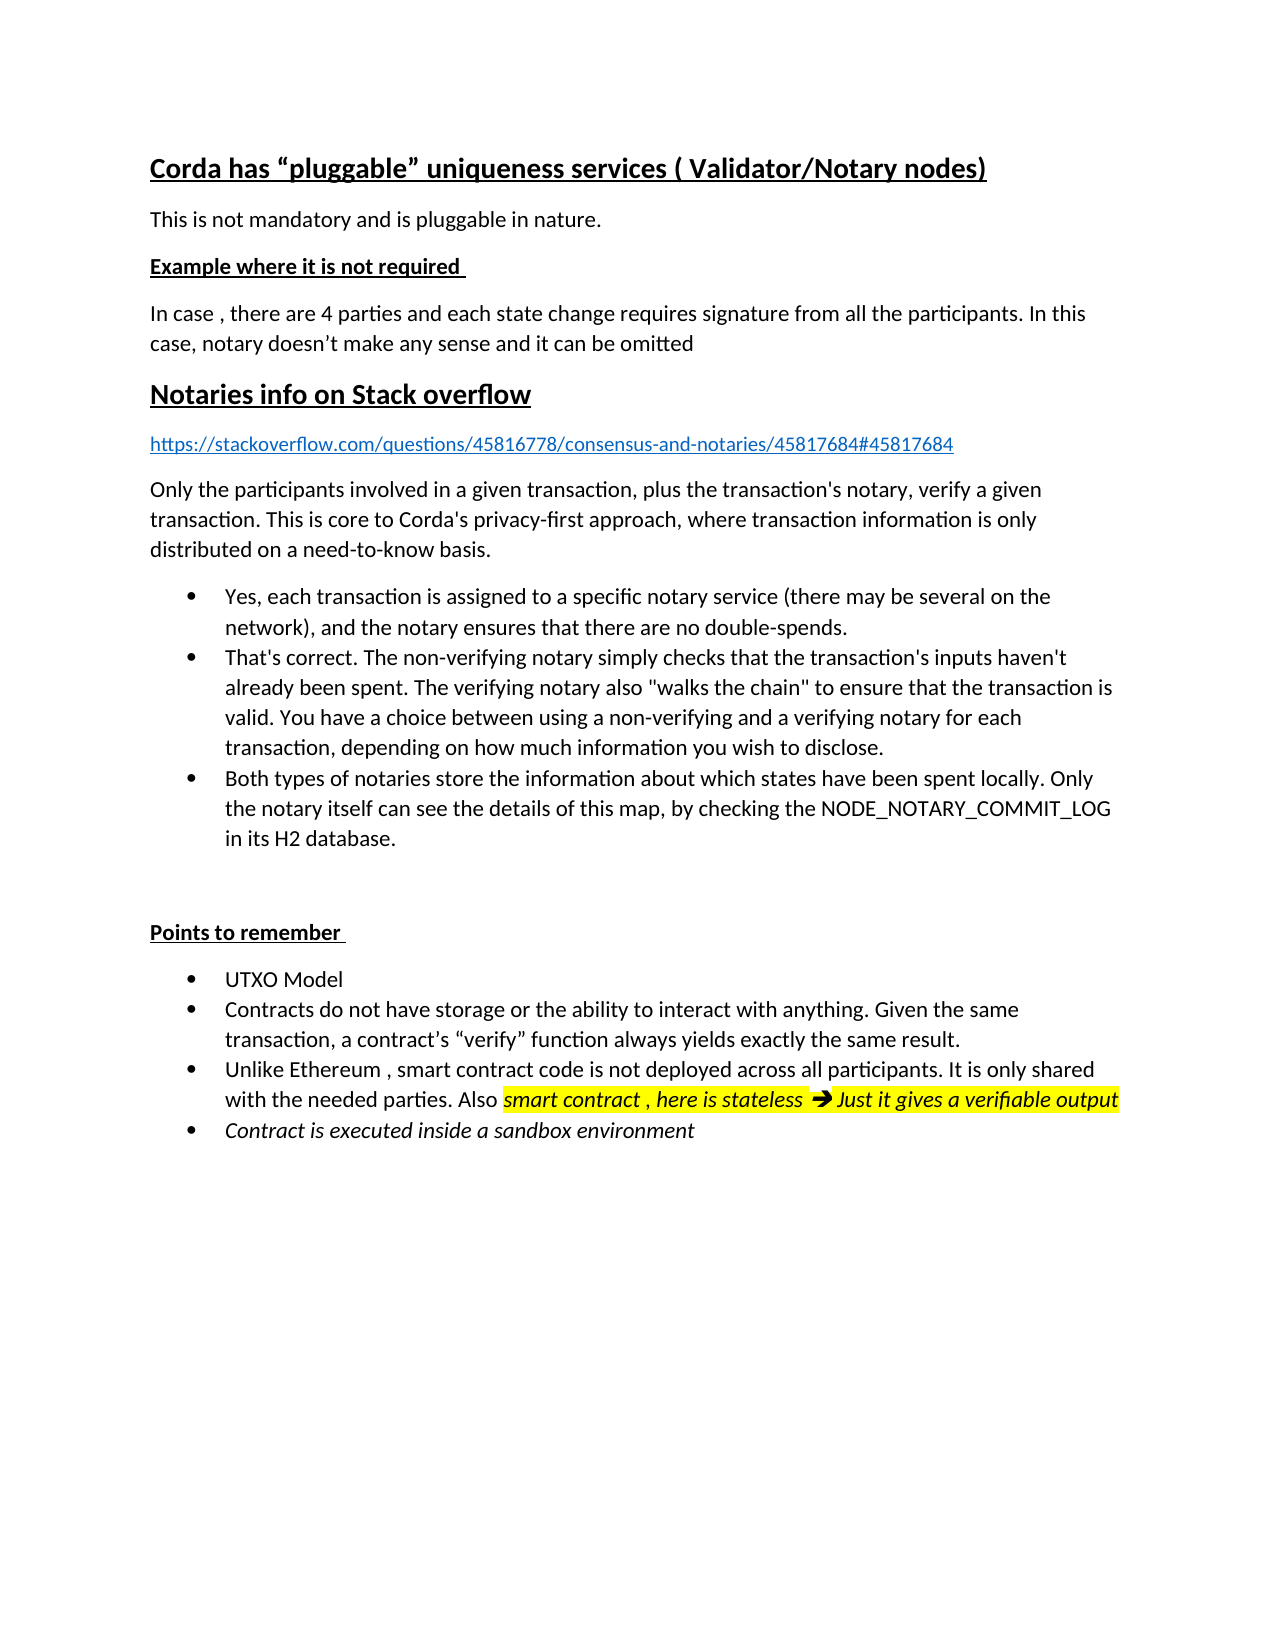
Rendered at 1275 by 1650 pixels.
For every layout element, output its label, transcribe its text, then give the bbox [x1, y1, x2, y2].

list UTXO Model [187, 965, 1125, 993]
text Example where it is not required [150, 252, 1125, 280]
text Corda has “pluggable” uniqueness services ( Validator/Notary nodes) [150, 150, 1125, 186]
list Unlike Ethereum , smart contract code is not deployed across all participants. It is only shared with the needed parties. Also smart contract , here is stateless Just it gives a verifiable output [187, 1055, 1125, 1113]
text Only the participants involved in a given transaction, plus the transaction's notary, verify a given transaction. This is core to Corda's privacy-first approach, where transaction information is only distributed on a need-to-know basis. [150, 475, 1125, 563]
text This is not mandatory and is pluggable in nature. [150, 205, 1125, 233]
list Both types of notaries store the information about which states have been spent locally. Only the notary itself can see the details of this map, by checking the NODE_NOTARY_COMMIT_LOG in its H2 database. [187, 764, 1125, 852]
text Points to remember [150, 918, 1125, 946]
text Notaries info on Stack overflow [150, 376, 1125, 412]
list That's correct. The non-verifying notary simply checks that the transaction's inputs haven't already been spent. The verifying notary also "walks the chain" to ensure that the transaction is valid. You have a choice between using a non-verifying and a verifying notary for each transaction, depending on how much information you wish to disclose. [187, 643, 1125, 761]
list Contracts do not have storage or the ability to interact with anything. Given the same transaction, a contract’s “verify” function always yields exactly the same result. [187, 995, 1125, 1053]
text https://stackoverflow.com/questions/45816778/consensus-and-notaries/45817684#45817684 [150, 431, 1125, 456]
list Contract is executed inside a sandbox environment [187, 1116, 1125, 1144]
list Yes, each transaction is assigned to a specific notary service (there may be several on the network), and the notary ensures that there are no double-spends. [187, 582, 1125, 641]
text In case , there are 4 parties and each state change requires signature from all the participants. In this case, notary doesn’t make any sense and it can be omitted [150, 299, 1125, 357]
